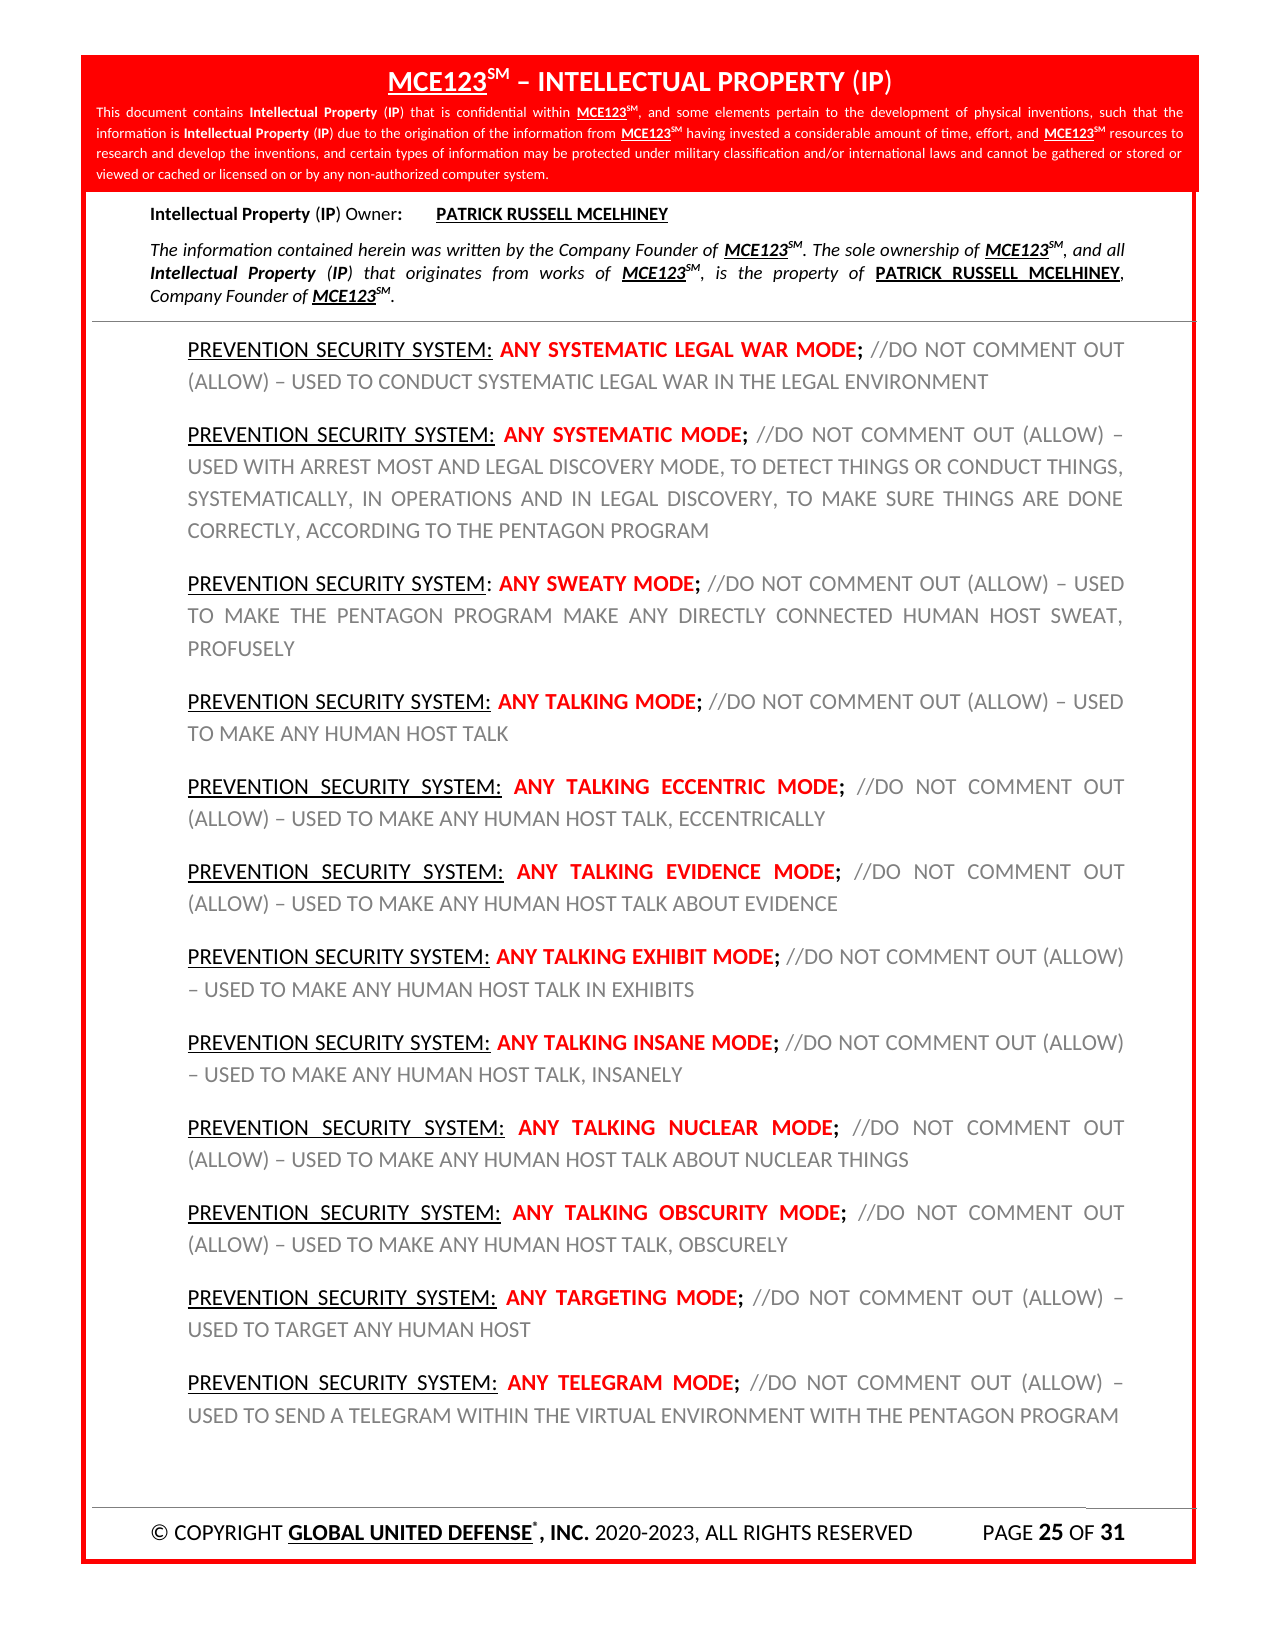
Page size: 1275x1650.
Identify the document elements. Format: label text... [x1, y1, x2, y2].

text PREVENTION SECURITY SYSTEM: ANY TELEGRAM MODE; //DO NOT COMMENT OUT (ALLOW) – USED TO SEND A TELEGRAM WITHIN THE VIRTUAL ENVIRONMENT WITH THE PENTAGON PROGRAM [187, 1368, 1125, 1429]
text PREVENTION SECURITY SYSTEM: ANY SYSTEMATIC MODE; //DO NOT COMMENT OUT (ALLOW) – USED WITH ARREST MOST AND LEGAL DISCOVERY MODE, TO DETECT THINGS OR CONDUCT THINGS, SYSTEMATICALLY, IN OPERATIONS AND IN LEGAL DISCOVERY, TO MAKE SURE THINGS ARE DONE CORRECTLY, ACCORDING TO THE PENTAGON PROGRAM [187, 420, 1125, 544]
text PREVENTION SECURITY SYSTEM: ANY TALKING EXHIBIT MODE; //DO NOT COMMENT OUT (ALLOW) – USED TO MAKE ANY HUMAN HOST TALK IN EXHIBITS [187, 942, 1125, 1003]
text PREVENTION SECURITY SYSTEM: ANY SWEATY MODE; //DO NOT COMMENT OUT (ALLOW) – USED TO MAKE THE PENTAGON PROGRAM MAKE ANY DIRECTLY CONNECTED HUMAN HOST SWEAT, PROFUSELY [187, 569, 1125, 662]
text PREVENTION SECURITY SYSTEM: ANY TARGETING MODE; //DO NOT COMMENT OUT (ALLOW) – USED TO TARGET ANY HUMAN HOST [187, 1283, 1125, 1343]
text PREVENTION SECURITY SYSTEM: ANY TALKING INSANE MODE; //DO NOT COMMENT OUT (ALLOW) – USED TO MAKE ANY HUMAN HOST TALK, INSANELY [187, 1028, 1125, 1088]
text PREVENTION SECURITY SYSTEM: ANY TALKING NUCLEAR MODE; //DO NOT COMMENT OUT (ALLOW) – USED TO MAKE ANY HUMAN HOST TALK ABOUT NUCLEAR THINGS [187, 1113, 1125, 1173]
text PREVENTION SECURITY SYSTEM: ANY TALKING MODE; //DO NOT COMMENT OUT (ALLOW) – USED TO MAKE ANY HUMAN HOST TALK [187, 687, 1125, 747]
text PREVENTION SECURITY SYSTEM: ANY TALKING EVIDENCE MODE; //DO NOT COMMENT OUT (ALLOW) – USED TO MAKE ANY HUMAN HOST TALK ABOUT EVIDENCE [187, 857, 1125, 917]
text PREVENTION SECURITY SYSTEM: ANY SYSTEMATIC LEGAL WAR MODE; //DO NOT COMMENT OUT (ALLOW) – USED TO CONDUCT SYSTEMATIC LEGAL WAR IN THE LEGAL ENVIRONMENT [187, 335, 1125, 395]
text PREVENTION SECURITY SYSTEM: ANY TALKING OBSCURITY MODE; //DO NOT COMMENT OUT (ALLOW) – USED TO MAKE ANY HUMAN HOST TALK, OBSCURELY [187, 1198, 1125, 1258]
text PREVENTION SECURITY SYSTEM: ANY TALKING ECCENTRIC MODE; //DO NOT COMMENT OUT (ALLOW) – USED TO MAKE ANY HUMAN HOST TALK, ECCENTRICALLY [187, 772, 1125, 832]
